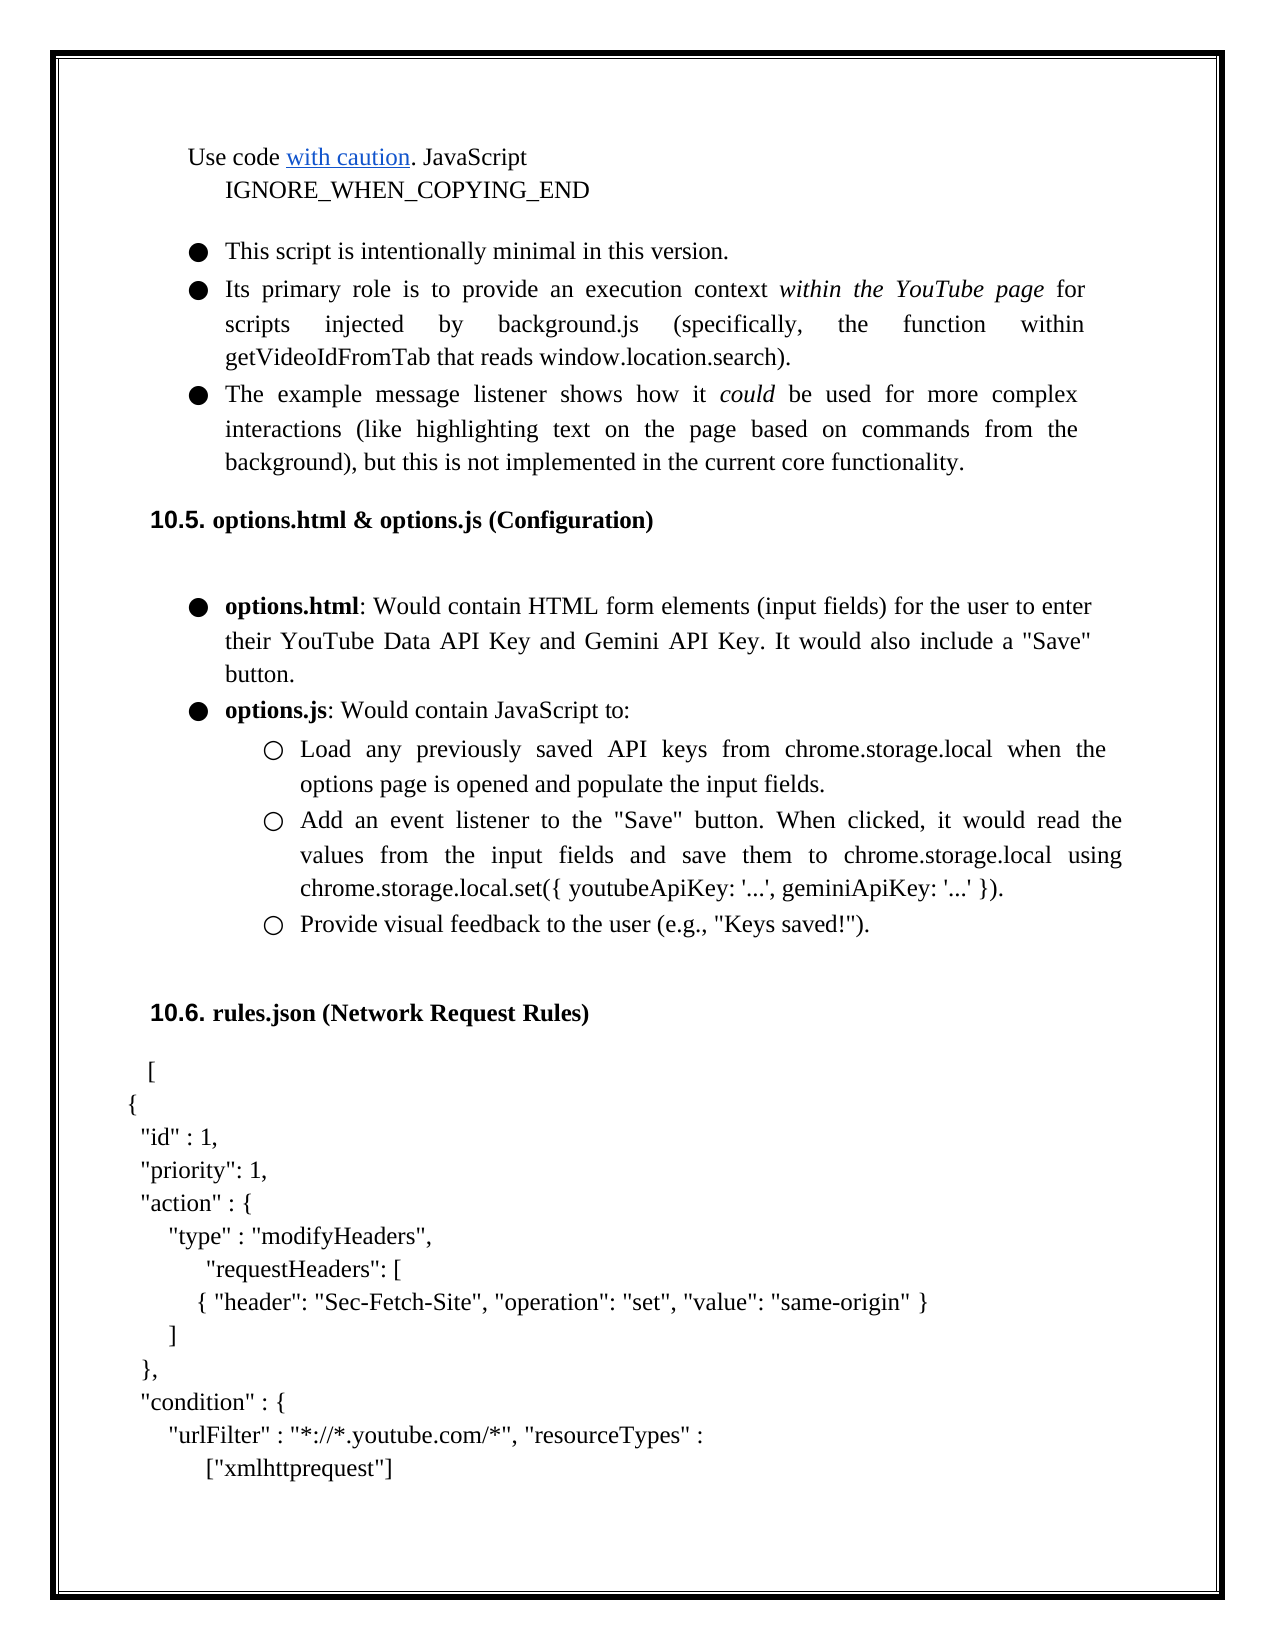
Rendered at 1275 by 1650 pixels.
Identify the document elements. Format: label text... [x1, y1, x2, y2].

text "urlFilter" : "*://*.youtube.com/*", "resourceTypes" : ["xmlhttprequest"] [168, 1420, 723, 1481]
text ] [168, 1321, 1162, 1349]
text { "header": "Sec-Fetch-Site", "operation": "set", "value": "same-origin" } [196, 1287, 1162, 1316]
text "action" : { [140, 1188, 1162, 1217]
text Use code with caution. JavaScript IGNORE_WHEN_COPYING_END [187, 142, 786, 203]
subtitle rules.json (Network Request Rules) [150, 998, 1162, 1027]
list This script is intentionally minimal in this version. [187, 233, 1162, 267]
list options.js: Would contain JavaScript to: [187, 692, 1162, 726]
list Provide visual feedback to the user (e.g., "Keys saved!"). [262, 906, 1162, 940]
text "priority": 1, [140, 1155, 1162, 1184]
list Add an event listener to the "Save" button. When clicked, it would read the values from the input fields and save them to chrome.storage.local using chrome.storage.local.set({ youtubeApiKey: '...', geminiApiKey: '...' }). [262, 802, 1123, 902]
text "type" : "modifyHeaders", "requestHeaders": [ [168, 1221, 583, 1283]
list Its primary role is to provide an execution context within the YouTube page for scripts injected by background.js (specifically, the function within getVideoIdFromTab that reads window.location.search). [187, 271, 1085, 371]
list Load any previously saved API keys from chrome.storage.local when the options page is opened and populate the input fields. [262, 730, 1106, 797]
list The example message listener shows how it could be used for more complex interactions (like highlighting text on the page based on commands from the background), but this is not implemented in the current core functionality. [187, 376, 1078, 476]
text "id" : 1, [140, 1122, 1162, 1151]
list options.html: Would contain HTML form elements (input fields) for the user to enter their YouTube Data API Key and Gemini API Key. It would also include a "Save" button. [187, 587, 1092, 688]
text [ [147, 1056, 1162, 1085]
subtitle options.html & options.js (Configuration) [150, 505, 1162, 534]
text "condition" : { [140, 1387, 1162, 1415]
text { [126, 1089, 1162, 1118]
text }, [140, 1354, 1162, 1382]
